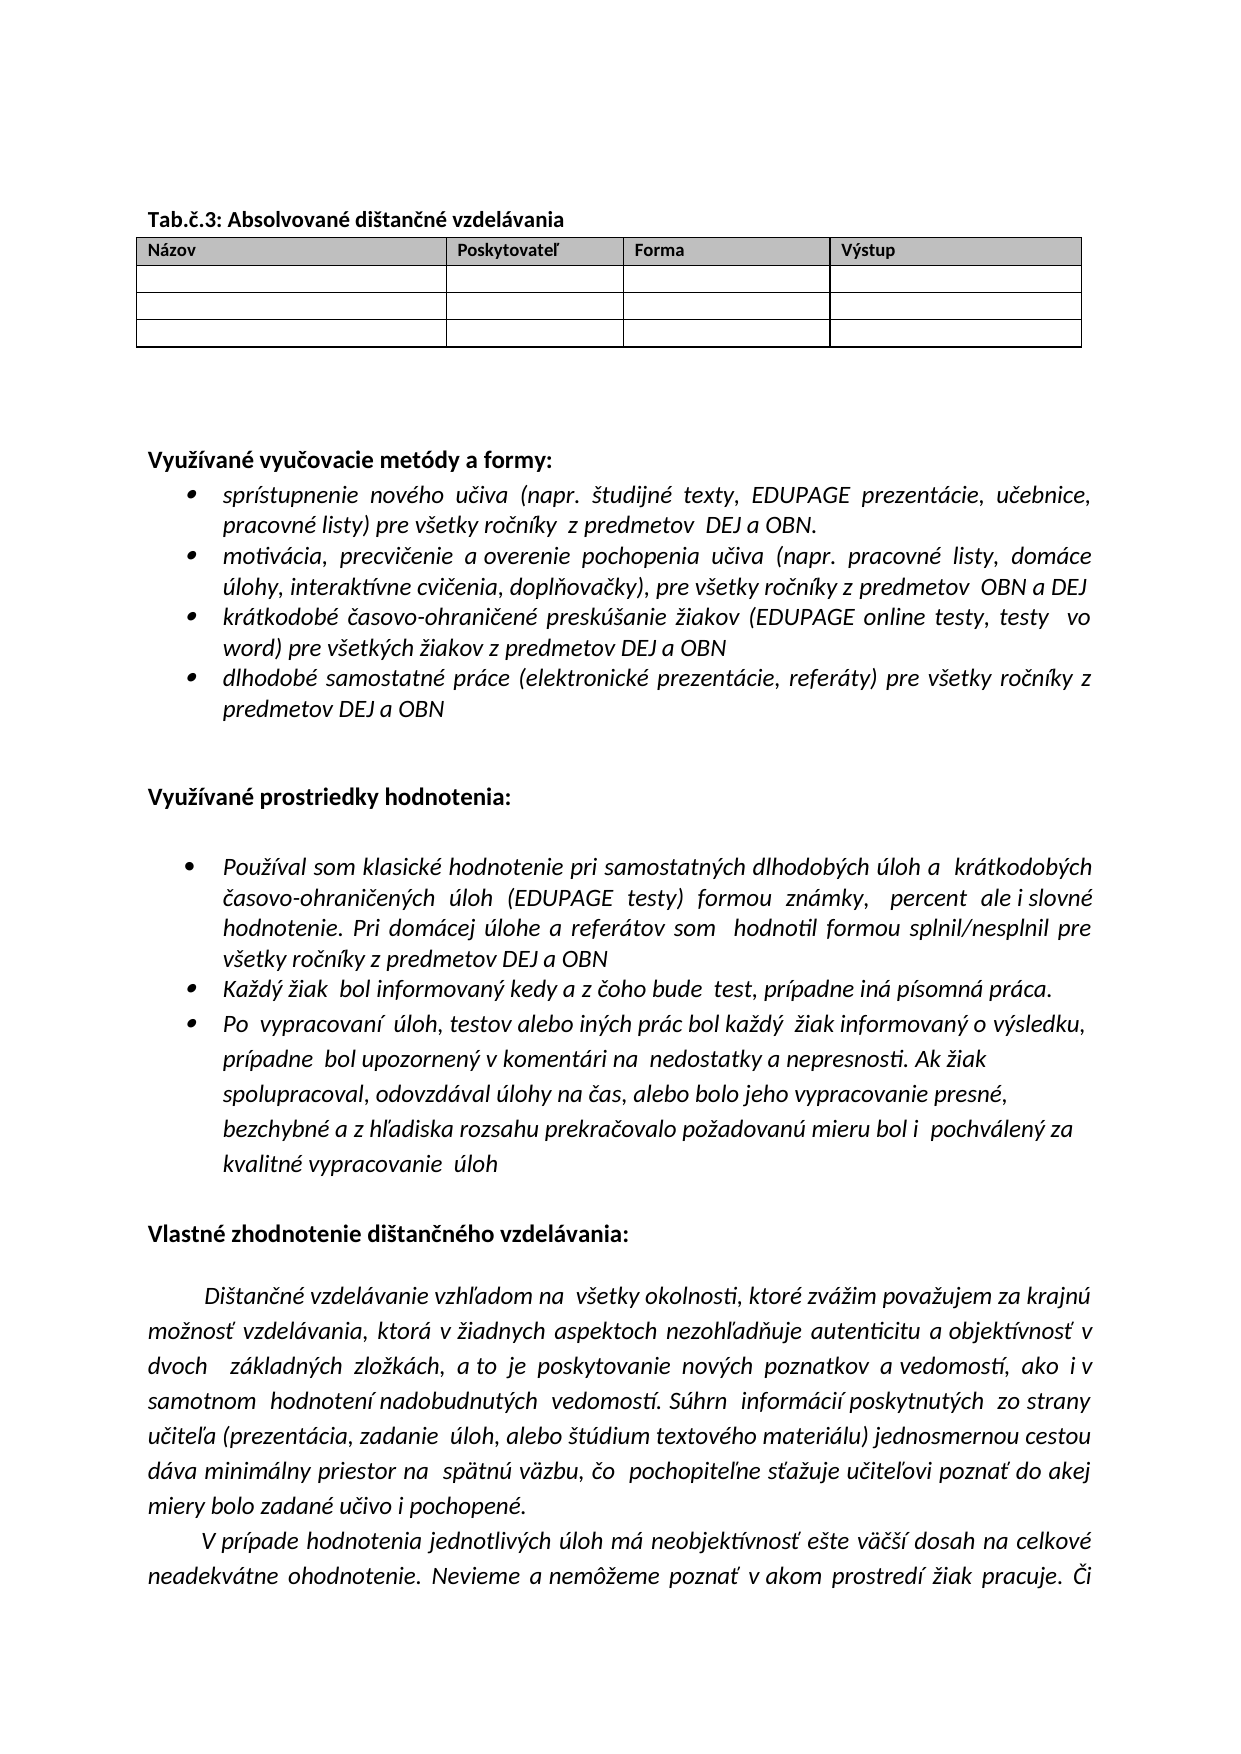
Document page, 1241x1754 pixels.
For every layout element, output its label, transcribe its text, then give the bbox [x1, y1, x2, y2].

table_cell [831, 320, 1081, 346]
table_header Názov [137, 238, 446, 265]
table_cell [447, 320, 623, 346]
text Dištančné vzdelávanie vzhľadom na všetky okolnosti, ktoré zvážim považujem za krajnú možnosť vzdelávania, ktorá v žiadnych aspektoch nezohľadňuje autenticitu a objektívnosť v dvoch základných zložkách, a to je poskytovanie nových poznatkov a vedomostí, ako i v samotnom hodnotení nadobudnutých vedomostí. Súhrn informácií poskytnutých zo strany učiteľa (prezentácia, zadanie úloh, alebo štúdium textového materiálu) jednosmernou cestou dáva minimálny priestor na spätnú väzbu, čo pochopiteľne sťažuje učiteľovi poznať do akej miery bolo zadané učivo i pochopené. [148, 1280, 1092, 1521]
table_cell [137, 266, 446, 292]
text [148, 1525, 1092, 1591]
table_cell [447, 266, 623, 292]
text Využívané prostriedky hodnotenia: [148, 782, 1092, 812]
table_cell [137, 320, 446, 346]
table_cell [447, 293, 623, 319]
table_cell [624, 293, 829, 319]
text Využívané vyučovacie metódy a formy: [148, 444, 1092, 474]
table_cell [624, 266, 829, 292]
table_header Forma [624, 238, 829, 265]
table_header Výstup [831, 238, 1081, 265]
table_header Poskytovateľ [447, 238, 623, 265]
list krátkodobé časovo-ohraničené preskúšanie žiakov (EDUPAGE online testy, testy vo word) pre všetkých žiakov z predmetov DEJ a OBN [185, 601, 1092, 662]
list Po vypracovaní úloh, testov alebo iných prác bol každý žiak informovaný o výsledku, prípadne bol upozornený v komentári na nedostatky a nepresnosti. Ak žiak spolupracoval, odovzdával úlohy na čas, alebo bolo jeho vypracovanie presné, bezchybné a z hľadiska rozsahu prekračovalo požadovanú mieru bol i pochválený za kvalitné vypracovanie úloh [185, 1009, 1092, 1179]
table_cell [831, 266, 1081, 292]
text Tab.č.3: Absolvované dištančné vzdelávania [148, 205, 1092, 233]
list dlhodobé samostatné práce (elektronické prezentácie, referáty) pre všetky ročníky z predmetov DEJ a OBN [185, 662, 1092, 723]
list Každý žiak bol informovaný kedy a z čoho bude test, prípadne iná písomná práca. [185, 974, 1092, 1004]
table_cell [624, 320, 829, 346]
table_cell [137, 293, 446, 319]
text Vlastné zhodnotenie dištančného vzdelávania: [148, 1219, 1092, 1249]
table_cell [831, 293, 1081, 319]
list sprístupnenie nového učiva (napr. študijné texty, EDUPAGE prezentácie, učebnice, pracovné listy) pre všetky ročníky z predmetov DEJ a OBN. [185, 479, 1092, 540]
list Používal som klasické hodnotenie pri samostatných dlhodobých úloh a krátkodobých časovo-ohraničených úloh (EDUPAGE testy) formou známky, percent ale i slovné hodnotenie. Pri domácej úlohe a referátov som hodnotil formou splnil/nesplnil pre všetky ročníky z predmetov DEJ a OBN [185, 852, 1092, 974]
list motivácia, precvičenie a overenie pochopenia učiva (napr. pracovné listy, domáce úlohy, interaktívne cvičenia, doplňovačky), pre všetky ročníky z predmetov OBN a DEJ [185, 540, 1092, 601]
